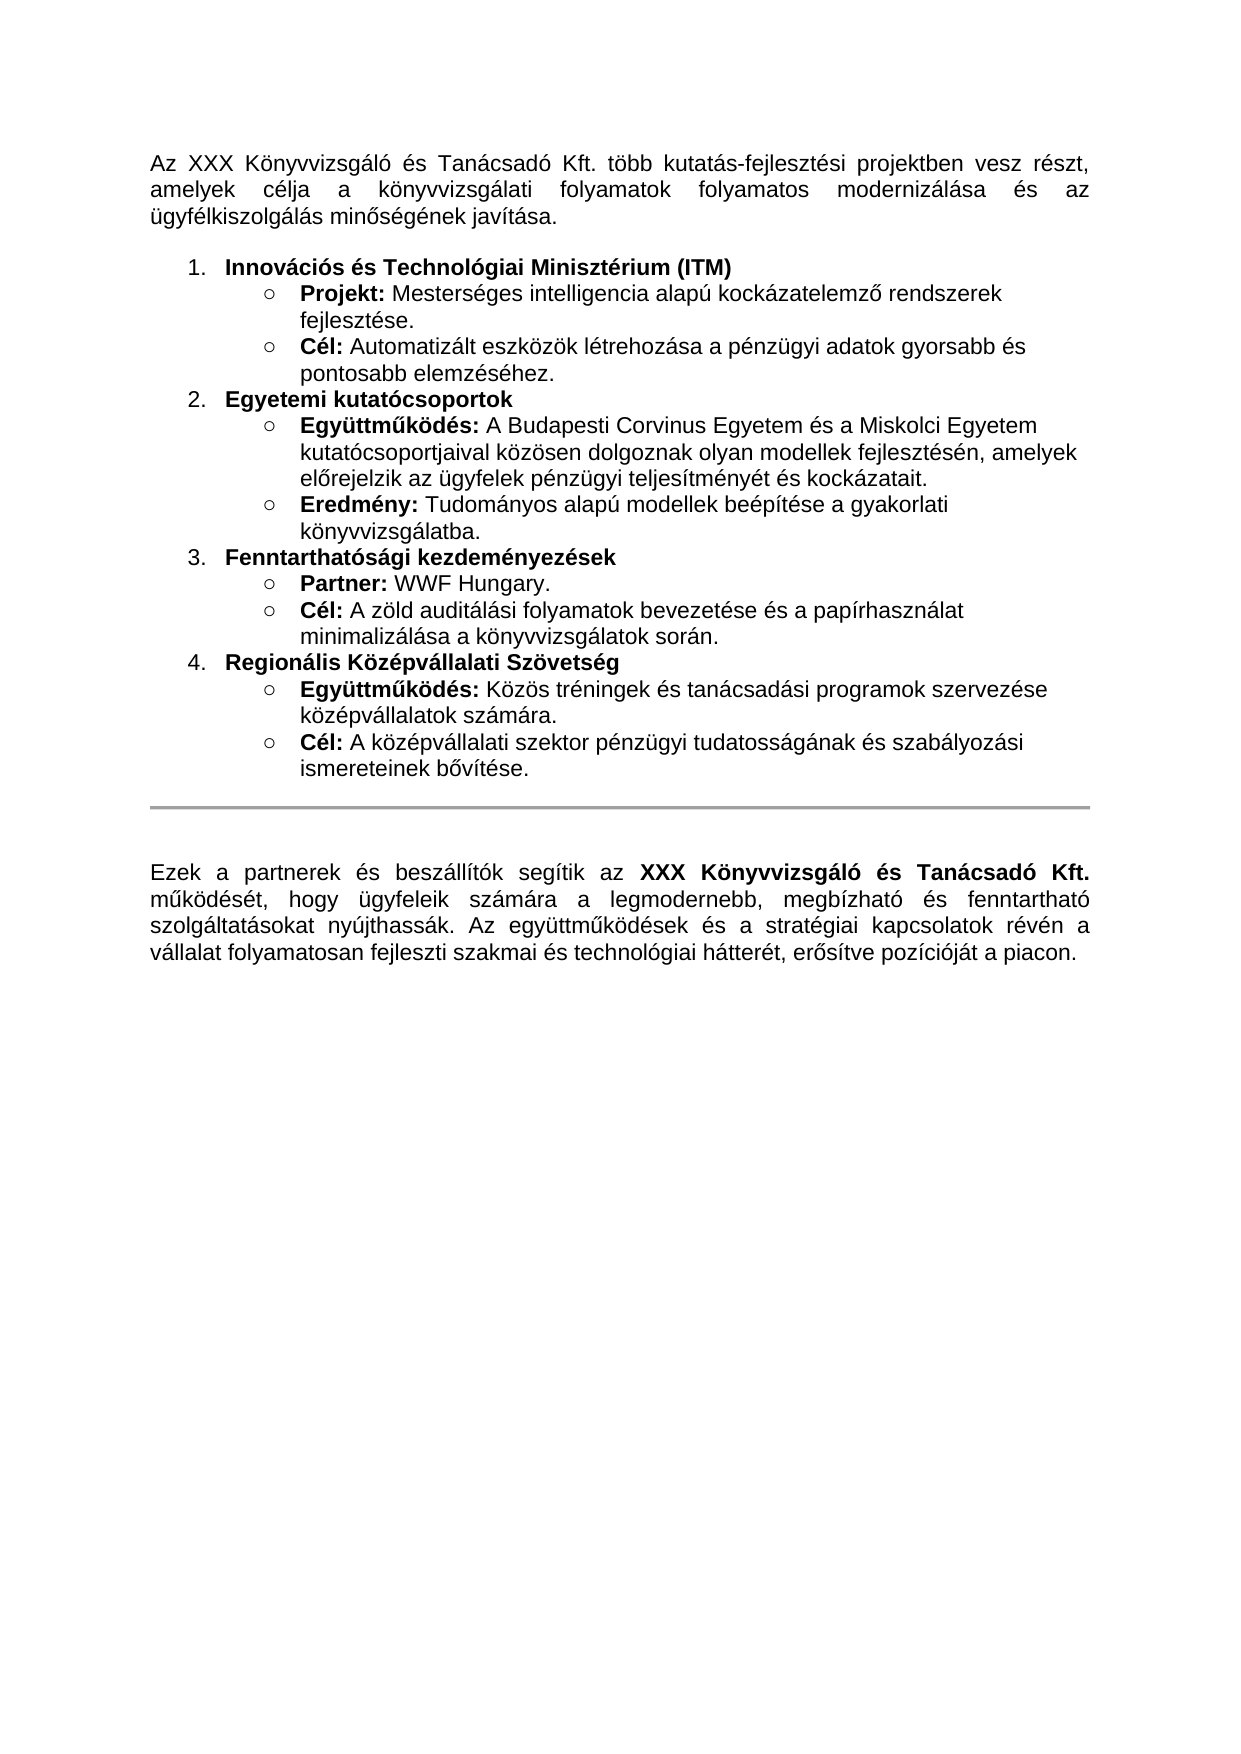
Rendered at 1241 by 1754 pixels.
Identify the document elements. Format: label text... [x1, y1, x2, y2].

list Projekt: Mesterséges intelligencia alapú kockázatelemző rendszerek fejlesztése. [262, 280, 1090, 333]
list Eredmény: Tudományos alapú modellek beépítése a gyakorlati könyvvizsgálatba. [262, 491, 1090, 544]
list Egyetemi kutatócsoportok [187, 386, 1090, 412]
list Együttműködés: A Budapesti Corvinus Egyetem és a Miskolci Egyetem kutatócsoportjaival közösen dolgoznak olyan modellek fejlesztésén, amelyek előrejelzik az ügyfelek pénzügyi teljesítményét és kockázatait. [262, 412, 1090, 491]
list Cél: A középvállalati szektor pénzügyi tudatosságának és szabályozási ismereteinek bővítése. [262, 728, 1090, 781]
list Fenntarthatósági kezdeményezések [187, 544, 1090, 570]
list Cél: Automatizált eszközök létrehozása a pénzügyi adatok gyorsabb és pontosabb elemzéséhez. [262, 333, 1090, 386]
list Együttműködés: Közös tréningek és tanácsadási programok szervezése középvállalatok számára. [262, 676, 1090, 728]
list Regionális Középvállalati Szövetség [187, 649, 1090, 676]
text Ezek a partnerek és beszállítók segítik az XXX Könyvvizsgáló és Tanácsadó Kft. működését, hogy ügyfeleik számára a legmodernebb, megbízható és fenntartható szolgáltatásokat nyújthassák. Az együttműködések és a stratégiai kapcsolatok révén a vállalat folyamatosan fejleszti szakmai és technológiai hátterét, erősítve pozícióját a piacon. [150, 859, 1090, 965]
list Cél: A zöld auditálási folyamatok bevezetése és a papírhasználat minimalizálása a könyvvizsgálatok során. [262, 597, 1090, 649]
list Innovációs és Technológiai Minisztérium (ITM) [187, 254, 1090, 280]
list Partner: WWF Hungary. [262, 570, 1090, 597]
text Az XXX Könyvvizsgáló és Tanácsadó Kft. több kutatás-fejlesztési projektben vesz részt, amelyek célja a könyvvizsgálati folyamatok folyamatos modernizálása és az ügyfélkiszolgálás minőségének javítása. [150, 150, 1090, 229]
